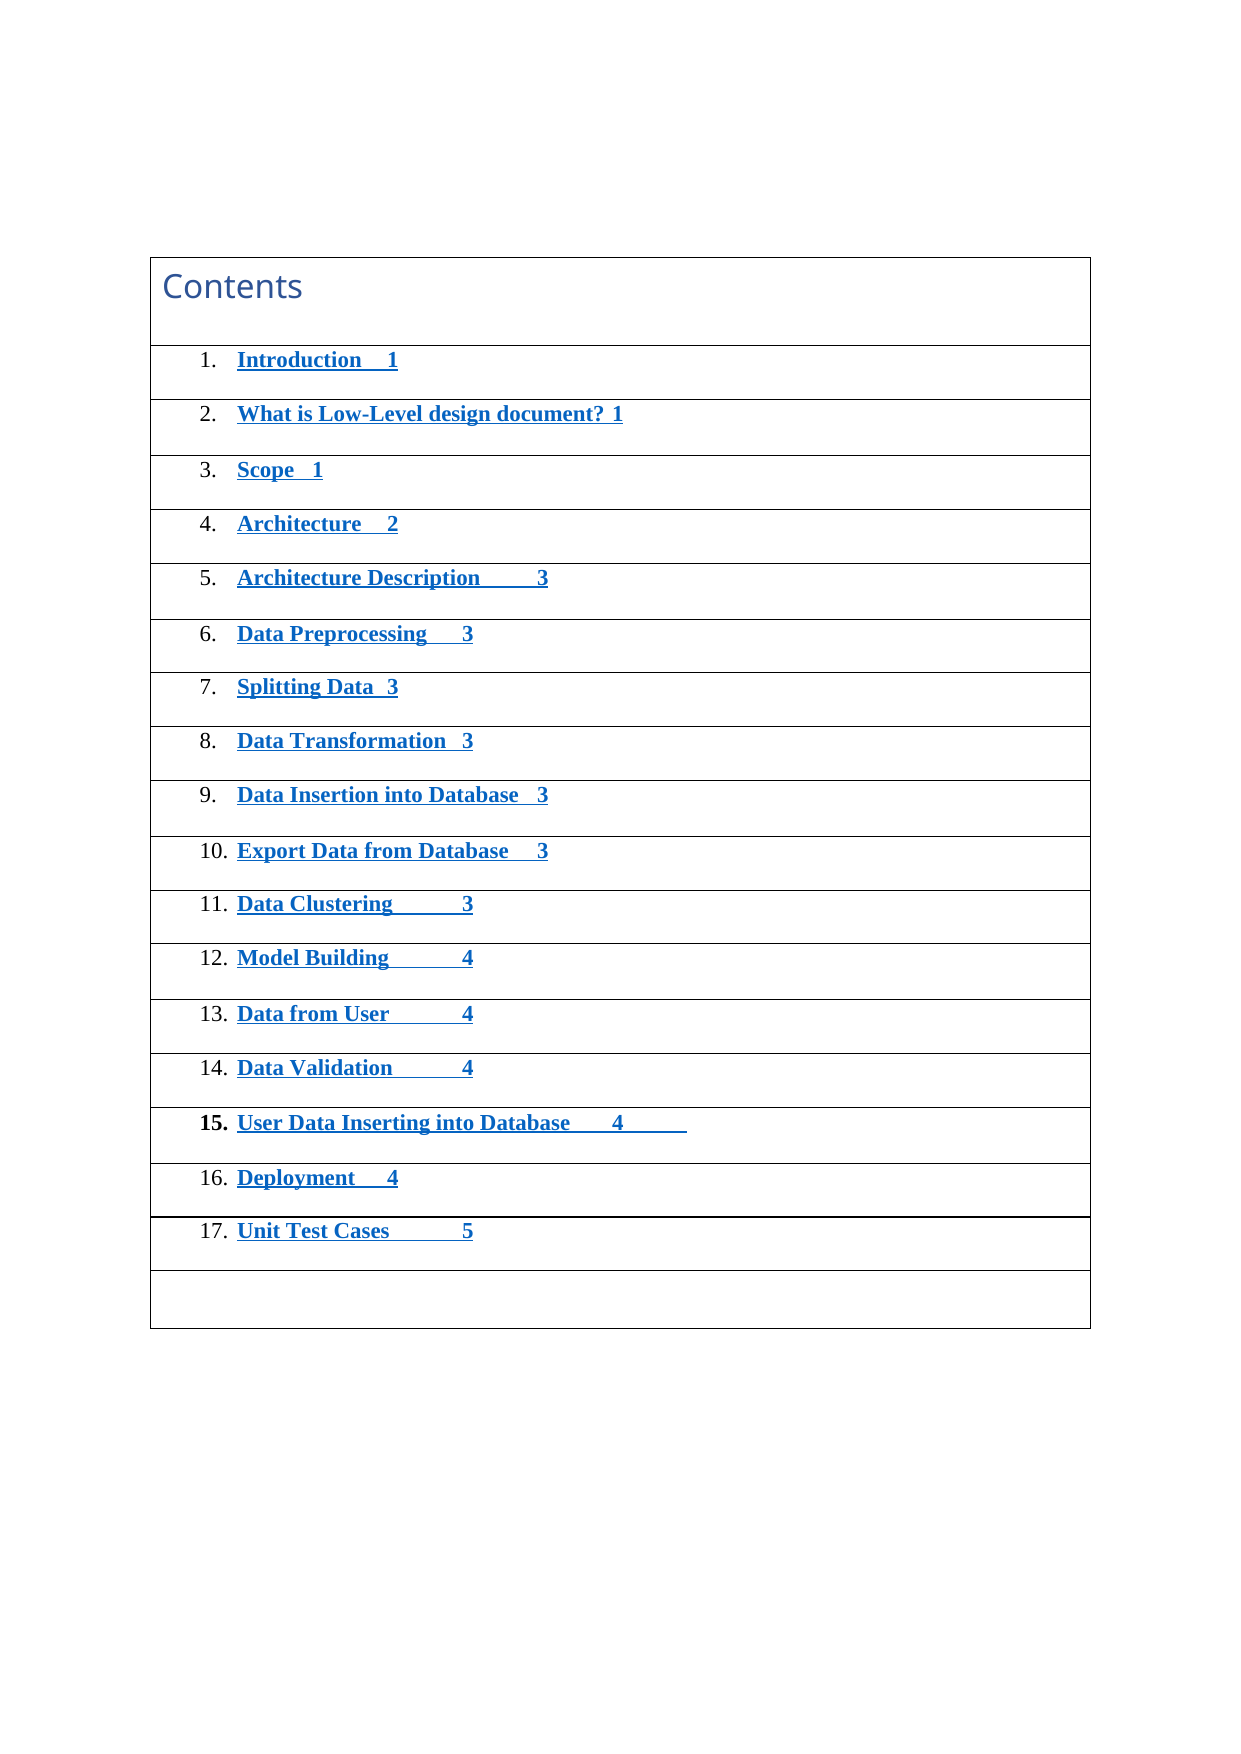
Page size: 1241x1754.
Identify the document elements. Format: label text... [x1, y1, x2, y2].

table_cell Introduction 1 [151, 346, 1090, 399]
table_cell Data Validation 4 [151, 1054, 1090, 1107]
table_cell What is Low-Level design document? 1 [151, 400, 1090, 455]
table_cell Scope 1 [151, 456, 1090, 509]
table_cell Data from User 4 [151, 1000, 1090, 1053]
table_cell Architecture Description 3 [151, 564, 1090, 618]
table_cell Deployment 4 [151, 1164, 1090, 1216]
table_header Contents [151, 258, 1090, 345]
table_cell Unit Test Cases 5 [151, 1218, 1090, 1270]
table_cell Data Transformation 3 [151, 727, 1090, 780]
table_cell Data Preprocessing 3 [151, 620, 1090, 672]
table_cell Data Insertion into Database 3 [151, 781, 1090, 836]
table_cell Splitting Data 3 [151, 673, 1090, 726]
table_cell [151, 1271, 1090, 1328]
table_cell Architecture 2 [151, 510, 1090, 563]
table_cell Data Clustering 3 [151, 891, 1090, 943]
table_cell Export Data from Database 3 [151, 837, 1090, 889]
table_cell Model Building 4 [151, 944, 1090, 999]
table_cell User Data Inserting into Database 4 [151, 1108, 1090, 1163]
